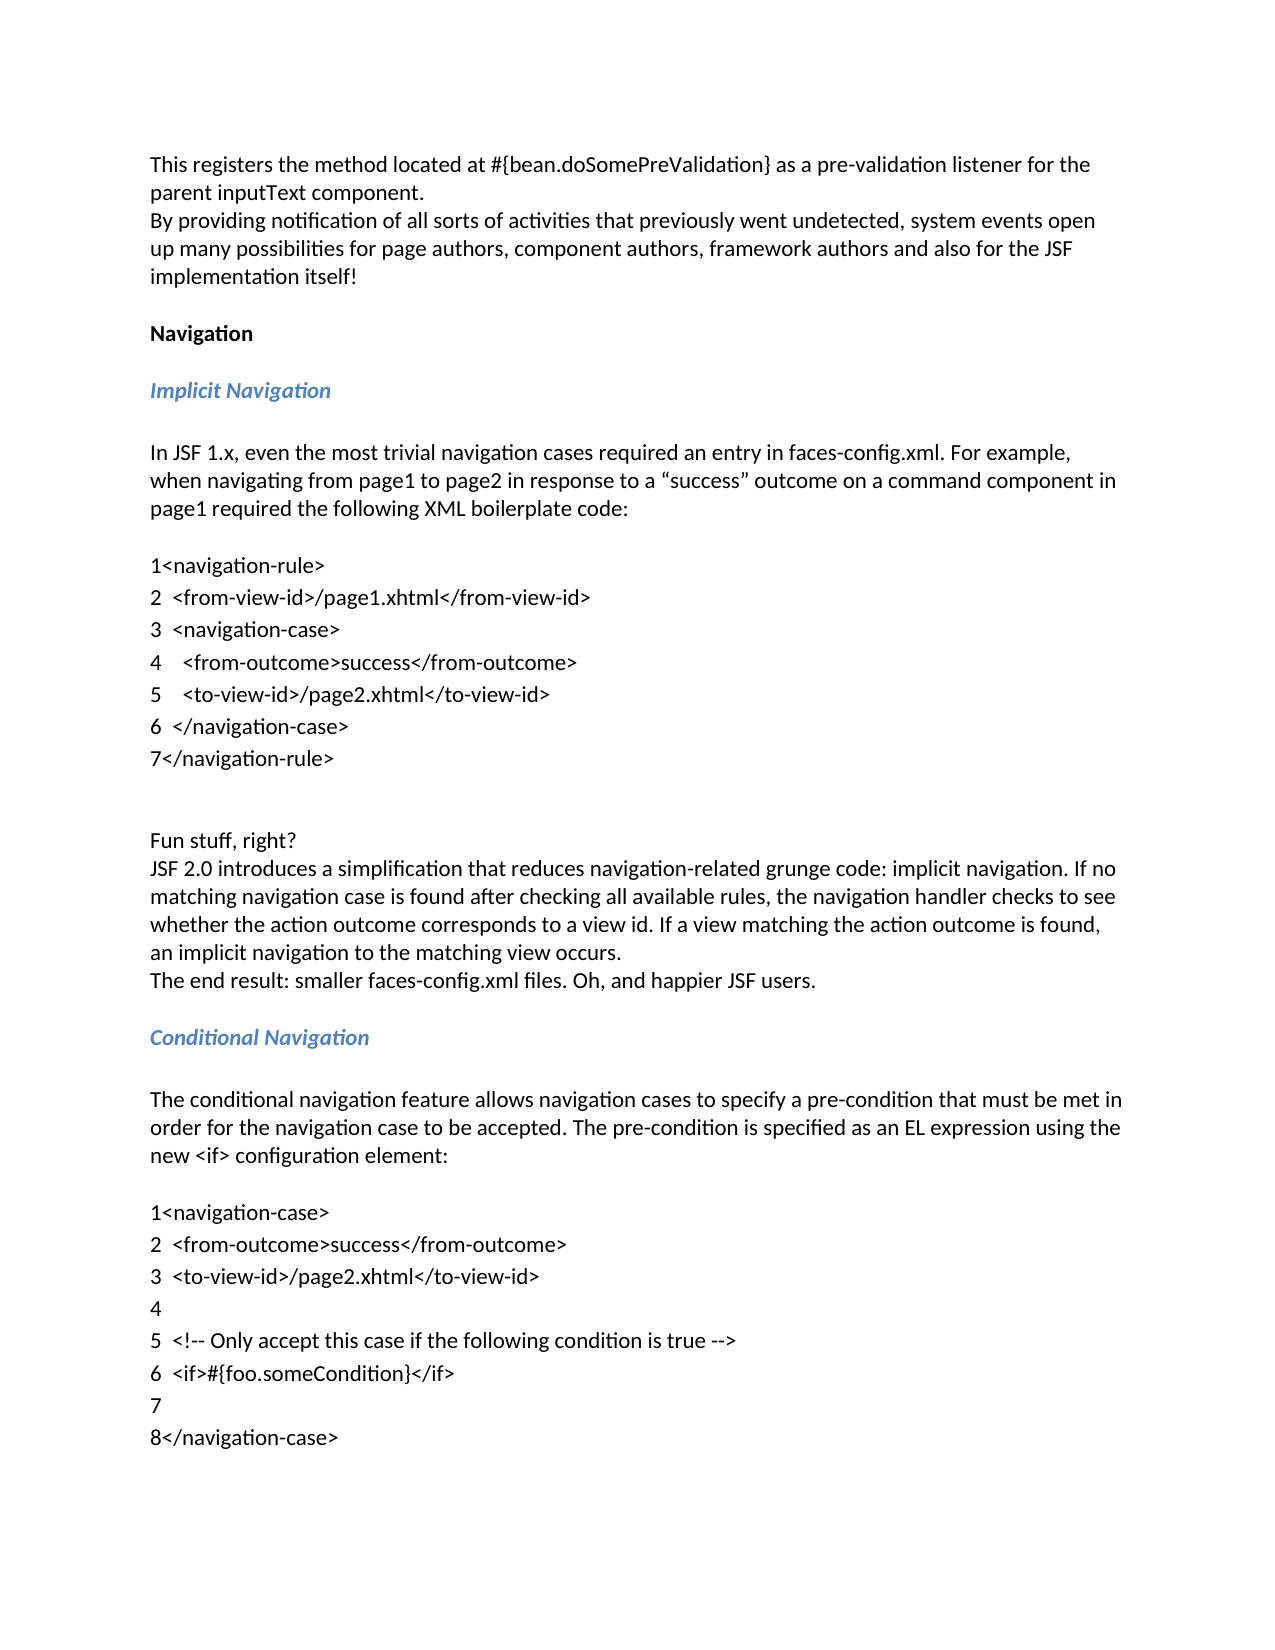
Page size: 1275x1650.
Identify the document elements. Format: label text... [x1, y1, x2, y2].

subtitle Implicit Navigation [150, 376, 1125, 404]
text By providing notification of all sorts of activities that previously went undetected, system events open up many possibilities for page authors, component authors, framework authors and also for the JSF implementation itself! [150, 206, 1125, 290]
text This registers the method located at #{bean.doSomePreValidation} as a pre-validation listener for the parent inputText component. [150, 150, 1125, 206]
table_header <navigation-rule> <from-view-id>/page1.xhtml</from-view-id> <navigation-case> <from-outcome>success</from-outcome> <to-view-id>/page2.xhtml</to-view-id> </navigation-case> </navigation-rule> [162, 551, 591, 797]
text Fun stuff, right? [150, 826, 1125, 854]
table_header <navigation-case> <from-outcome>success</from-outcome> <to-view-id>/page2.xhtml</to-view-id> <!-- Only accept this case if the following condition is true --> <if>#{foo.someCondition}</if> </navigation-case> [162, 1198, 738, 1476]
subtitle Conditional Navigation [150, 1023, 1125, 1051]
text The conditional navigation feature allows navigation cases to specify a pre-condition that must be met in order for the navigation case to be accepted. The pre-condition is specified as an EL expression using the new <if> configuration element: [150, 1085, 1125, 1169]
text JSF 2.0 introduces a simplification that reduces navigation-related grunge code: implicit navigation. If no matching navigation case is found after checking all available rules, the navigation handler checks to see whether the action outcome corresponds to a view id. If a view matching the action outcome is found, an implicit navigation to the matching view occurs. [150, 854, 1125, 966]
subtitle Navigation [150, 319, 1125, 347]
text In JSF 1.x, even the most trivial navigation cases required an entry in faces-config.xml. For example, when navigating from page1 to page2 in response to a “success” outcome on a command component in page1 required the following XML boilerplate code: [150, 438, 1125, 522]
text The end result: smaller faces-config.xml files. Oh, and happier JSF users. [150, 966, 1125, 994]
